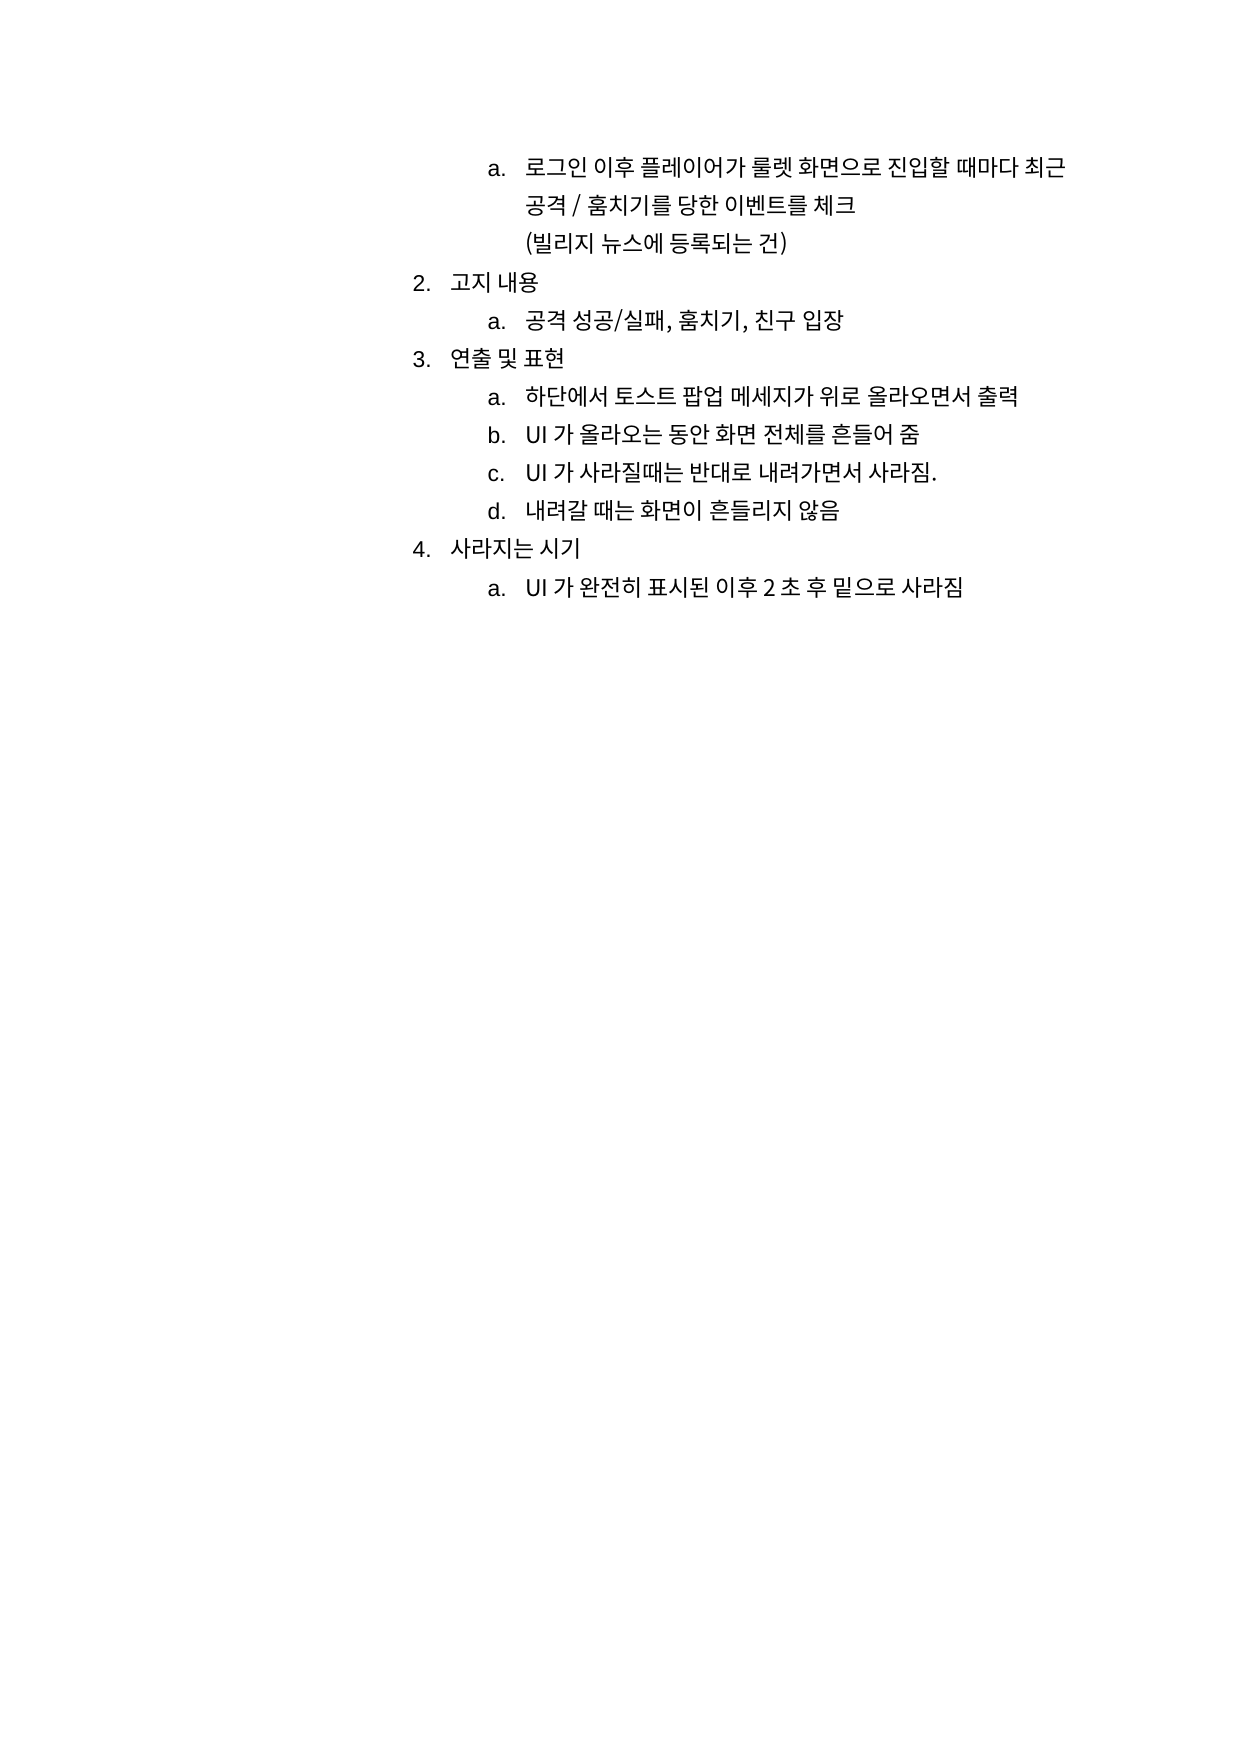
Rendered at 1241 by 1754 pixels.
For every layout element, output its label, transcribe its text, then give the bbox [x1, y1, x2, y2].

list UI가 완전히 표시된 이후 2초 후 밑으로 사라짐 [487, 569, 1090, 603]
list 공격 성공/실패, 훔치기, 친구 입장 [487, 302, 1090, 336]
list 내려갈 때는 화면이 흔들리지 않음 [487, 493, 1090, 526]
list 하단에서 토스트 팝업 메세지가 위로 올라오면서 출력 [487, 379, 1090, 412]
list 로그인 이후 플레이어가 룰렛 화면으로 진입할 때마다 최근 공격 / 훔치기를 당한 이벤트를 체크 (빌리지 뉴스에 등록되는 건) [487, 150, 1090, 259]
list 연출 및 표현 [412, 341, 1090, 374]
list 고지 내용 [412, 264, 1090, 298]
list UI가 올라오는 동안 화면 전체를 흔들어 줌 [487, 417, 1090, 450]
list 사라지는 시기 [412, 531, 1090, 564]
list UI가 사라질때는 반대로 내려가면서 사라짐. [487, 455, 1090, 488]
